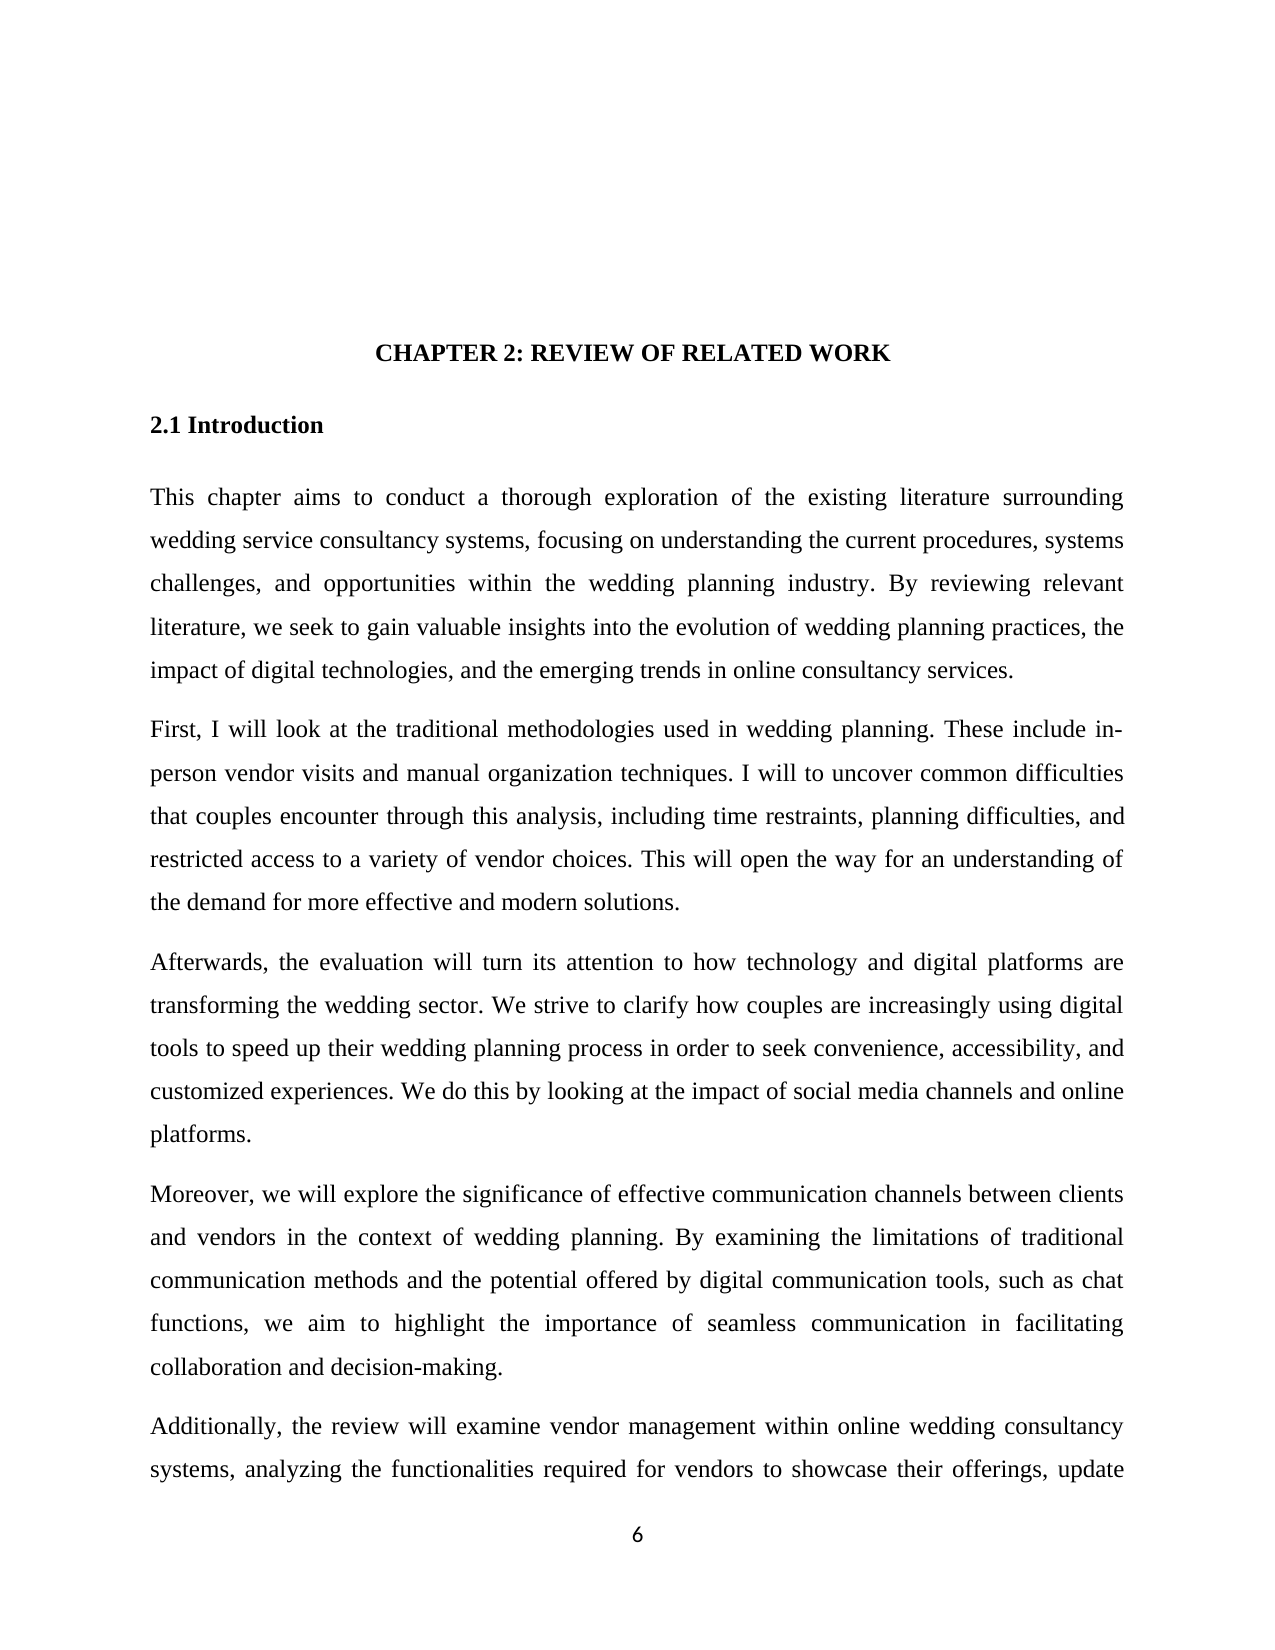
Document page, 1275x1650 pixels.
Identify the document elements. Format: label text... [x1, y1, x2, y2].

subtitle CHAPTER 2: REVIEW OF RELATED WORK [150, 338, 1125, 366]
subtitle Introduction [150, 410, 1125, 439]
text Moreover, we will explore the significance of effective communication channels between clients and vendors in the context of wedding planning. By examining the limitations of traditional communication methods and the potential offered by digital communication tools, such as chat functions, we aim to highlight the importance of seamless communication in facilitating collaboration and decision-making. [150, 1179, 1125, 1380]
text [150, 1411, 1125, 1483]
text Afterwards, the evaluation will turn its attention to how technology and digital platforms are transforming the wedding sector. We strive to clarify how couples are increasingly using digital tools to speed up their wedding planning process in order to seek convenience, accessibility, and customized experiences. We do this by looking at the impact of social media channels and online platforms. [150, 947, 1125, 1148]
text First, I will look at the traditional methodologies used in wedding planning. These include in-person vendor visits and manual organization techniques. I will to uncover common difficulties that couples encounter through this analysis, including time restraints, planning difficulties, and restricted access to a variety of vendor choices. This will open the way for an understanding of the demand for more effective and modern solutions. [150, 714, 1125, 916]
text This chapter aims to conduct a thorough exploration of the existing literature surrounding wedding service consultancy systems, focusing on understanding the current procedures, systems challenges, and opportunities within the wedding planning industry. By reviewing relevant literature, we seek to gain valuable insights into the evolution of wedding planning practices, the impact of digital technologies, and the emerging trends in online consultancy services. [150, 482, 1125, 683]
